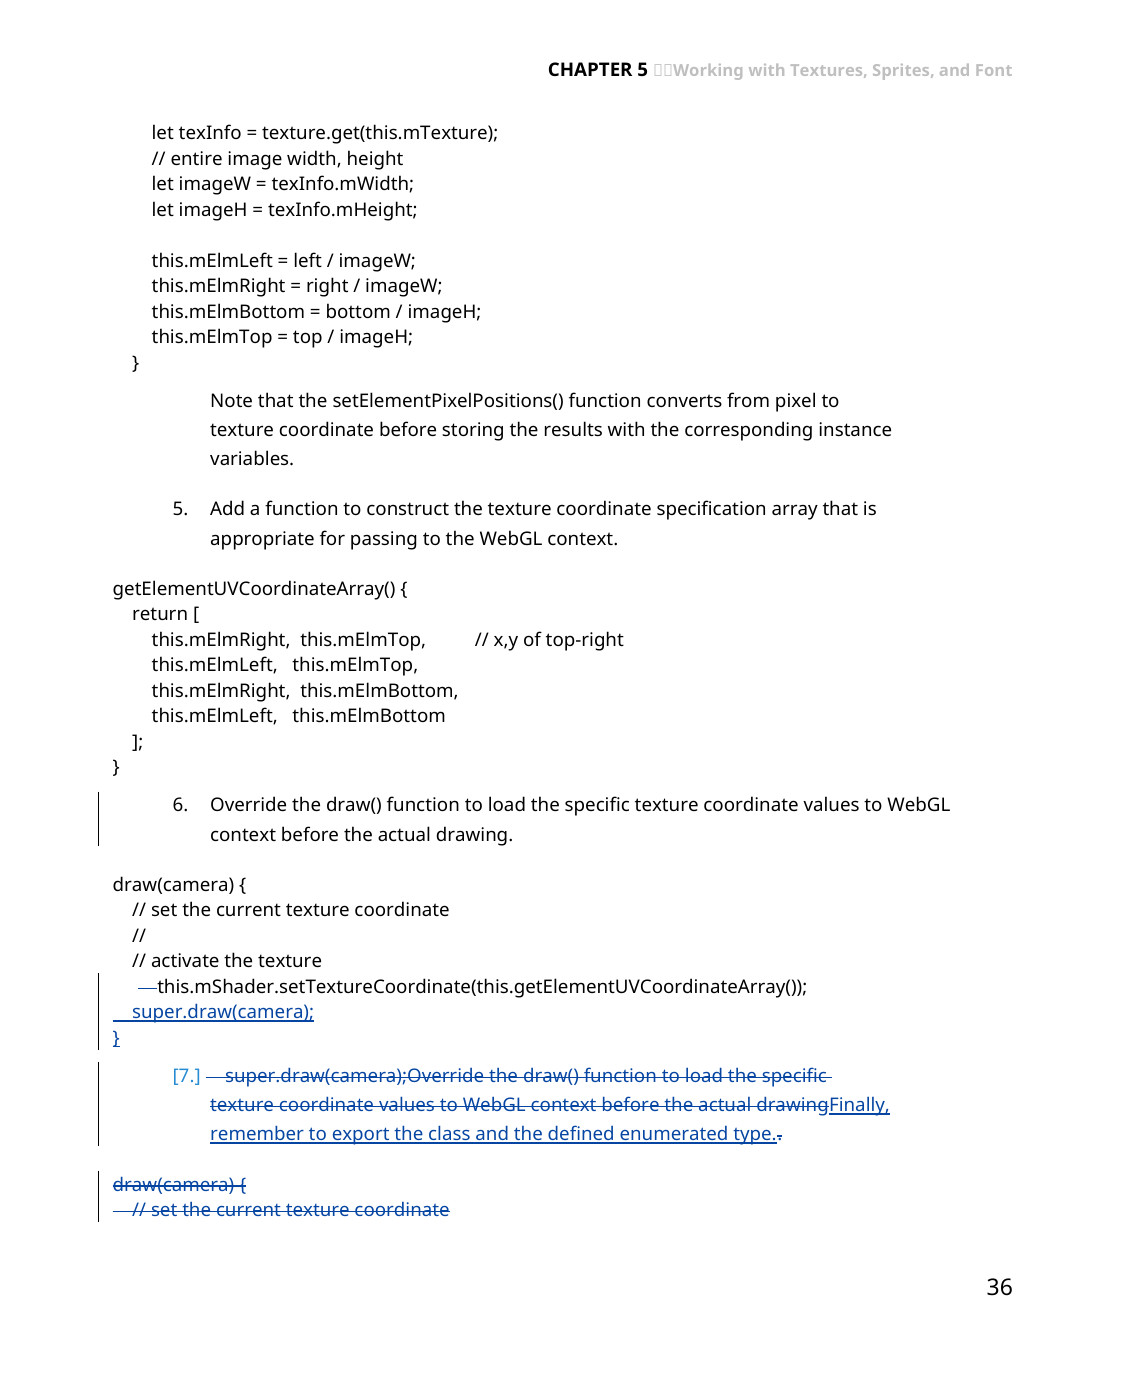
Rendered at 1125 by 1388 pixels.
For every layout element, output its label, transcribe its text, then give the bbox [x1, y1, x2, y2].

text // entire image width, height [112, 145, 1012, 170]
list Note that the setElementPixelPositions() function converts from pixel to texture coordinate before storing the results with the corresponding instance variables. [210, 387, 892, 471]
text this.mElmBottom = bottom / imageH; [112, 298, 1012, 323]
text this.mElmRight = right / imageW; [112, 272, 1012, 298]
text // [112, 922, 1012, 948]
text this.mElmLeft, this.mElmTop, [112, 652, 1012, 677]
text } [112, 349, 1012, 374]
text this.mElmLeft, this.mElmBottom [112, 703, 1012, 728]
text draw(camera) { [112, 871, 1012, 897]
text } [112, 754, 1012, 779]
text getElementUVCoordinateArray() { [112, 575, 1012, 601]
text // activate the texture [112, 948, 1012, 973]
text ]; [112, 728, 1012, 754]
text this.mElmLeft = left / imageW; [112, 247, 1012, 272]
text this.mElmTop = top / imageH; [112, 323, 1012, 349]
text // set the current texture coordinate [112, 897, 1012, 922]
list Add a function to construct the texture coordinate specification array that is appropriate for passing to the WebGL context. [172, 496, 892, 550]
list Override the draw() function to load the specific texture coordinate values to WebGL context before the actual drawing. [172, 792, 1012, 846]
text let imageH = texInfo.mHeight; [112, 196, 1012, 221]
text return [ [112, 601, 1012, 626]
text let texInfo = texture.get(this.mTexture); [112, 119, 1012, 145]
text this.mElmRight, this.mElmTop, // x,y of top-right [112, 626, 1012, 652]
text let imageW = texInfo.mWidth; [112, 170, 1012, 196]
text this.mShader.setTextureCoordinate(this.getElementUVCoordinateArray()); [112, 973, 1012, 999]
text this.mElmRight, this.mElmBottom, [112, 677, 1012, 703]
